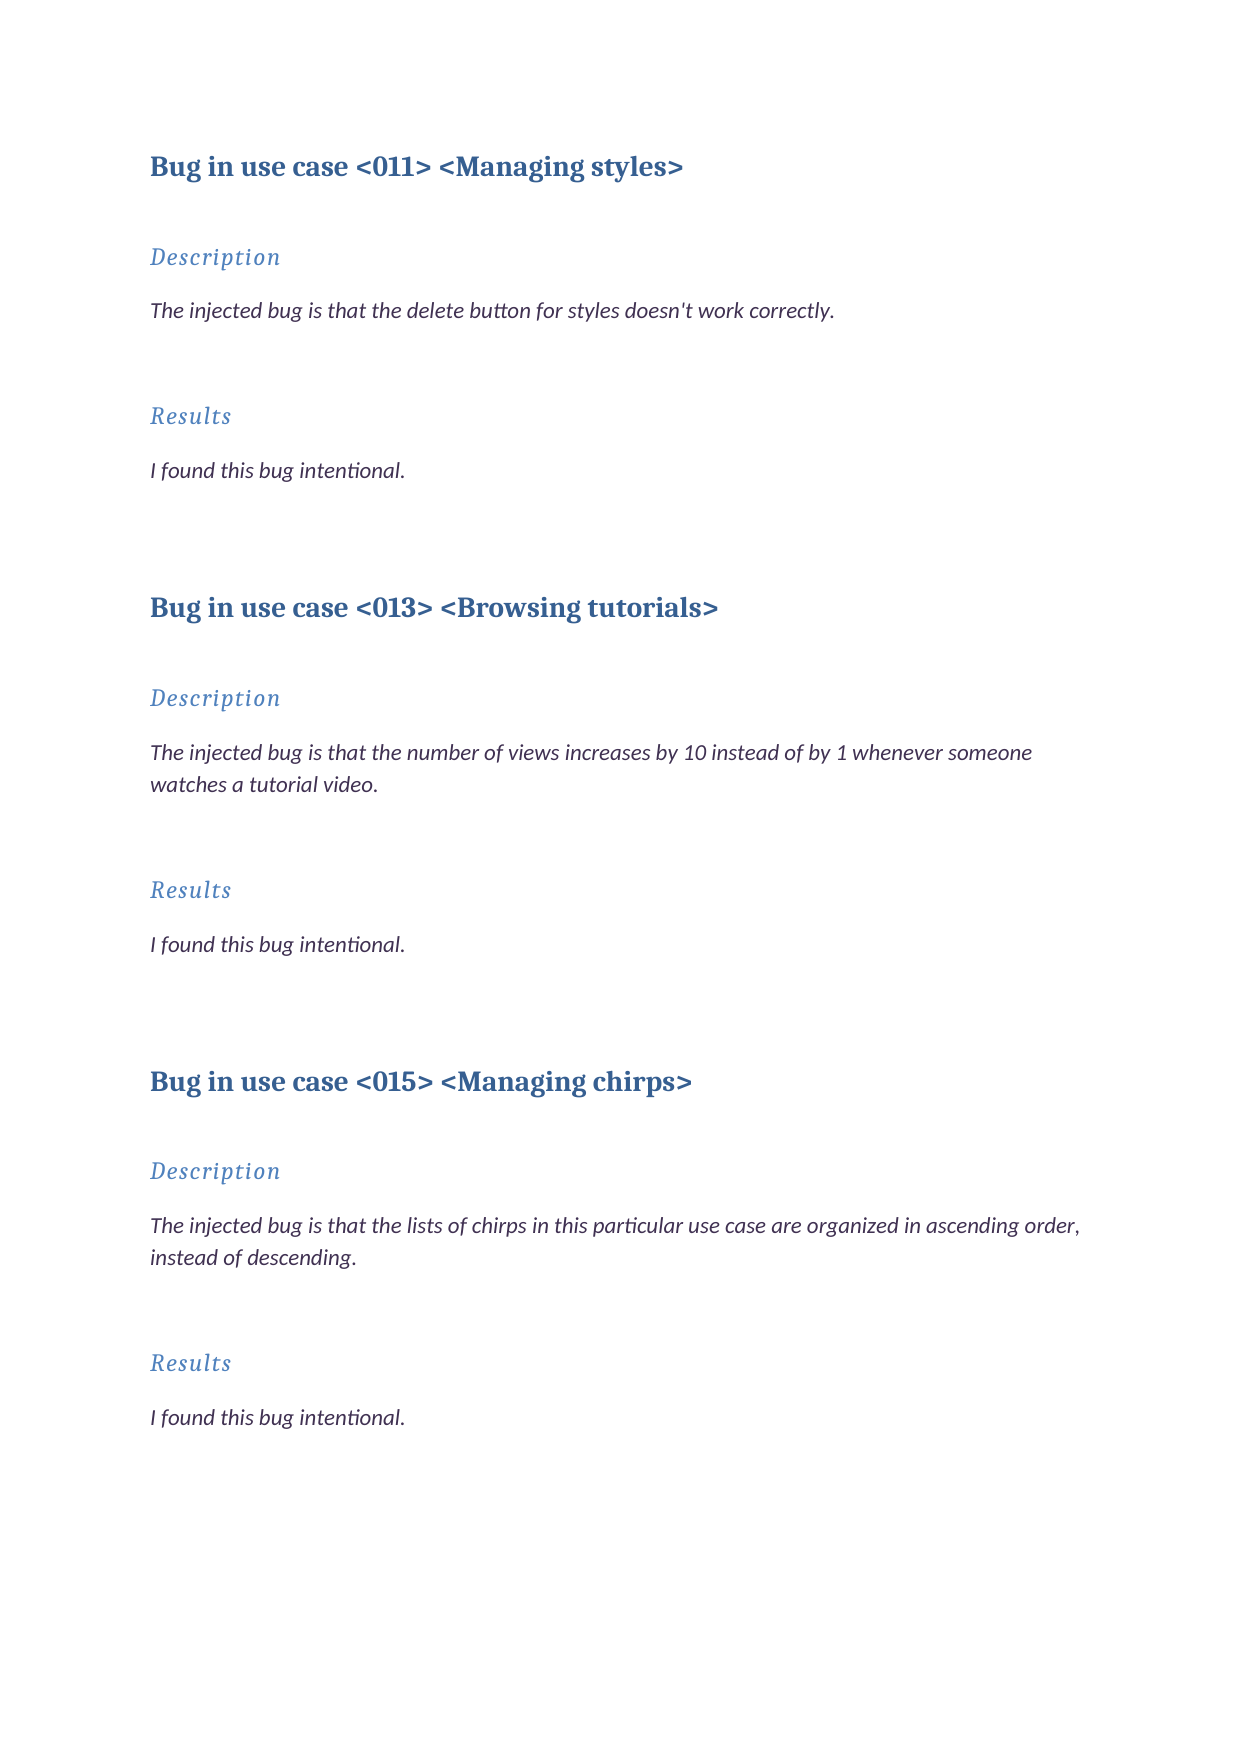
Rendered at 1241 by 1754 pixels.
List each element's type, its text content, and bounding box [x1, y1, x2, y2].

text I found this bug intentional. [150, 930, 1090, 958]
subtitle Results [150, 876, 1090, 904]
subtitle Description [150, 1157, 1090, 1186]
subtitle Description [150, 242, 1090, 271]
subtitle Bug in use case <013> <Browsing tutorials> [150, 591, 1090, 625]
text The injected bug is that the number of views increases by 10 instead of by 1 whenever someone watches a tutorial video. [150, 738, 1090, 798]
text I found this bug intentional. [150, 1403, 1090, 1431]
text The injected bug is that the delete button for styles doesn't work correctly. [150, 296, 1090, 324]
subtitle Bug in use case <015> <Managing chirps> [150, 1065, 1090, 1098]
subtitle Bug in use case <011> <Managing styles> [150, 150, 1090, 183]
text I found this bug intentional. [150, 456, 1090, 484]
subtitle Description [150, 684, 1090, 712]
subtitle Results [150, 402, 1090, 431]
subtitle Results [150, 1349, 1090, 1378]
text The injected bug is that the lists of chirps in this particular use case are organized in ascending order, instead of descending. [150, 1211, 1090, 1271]
